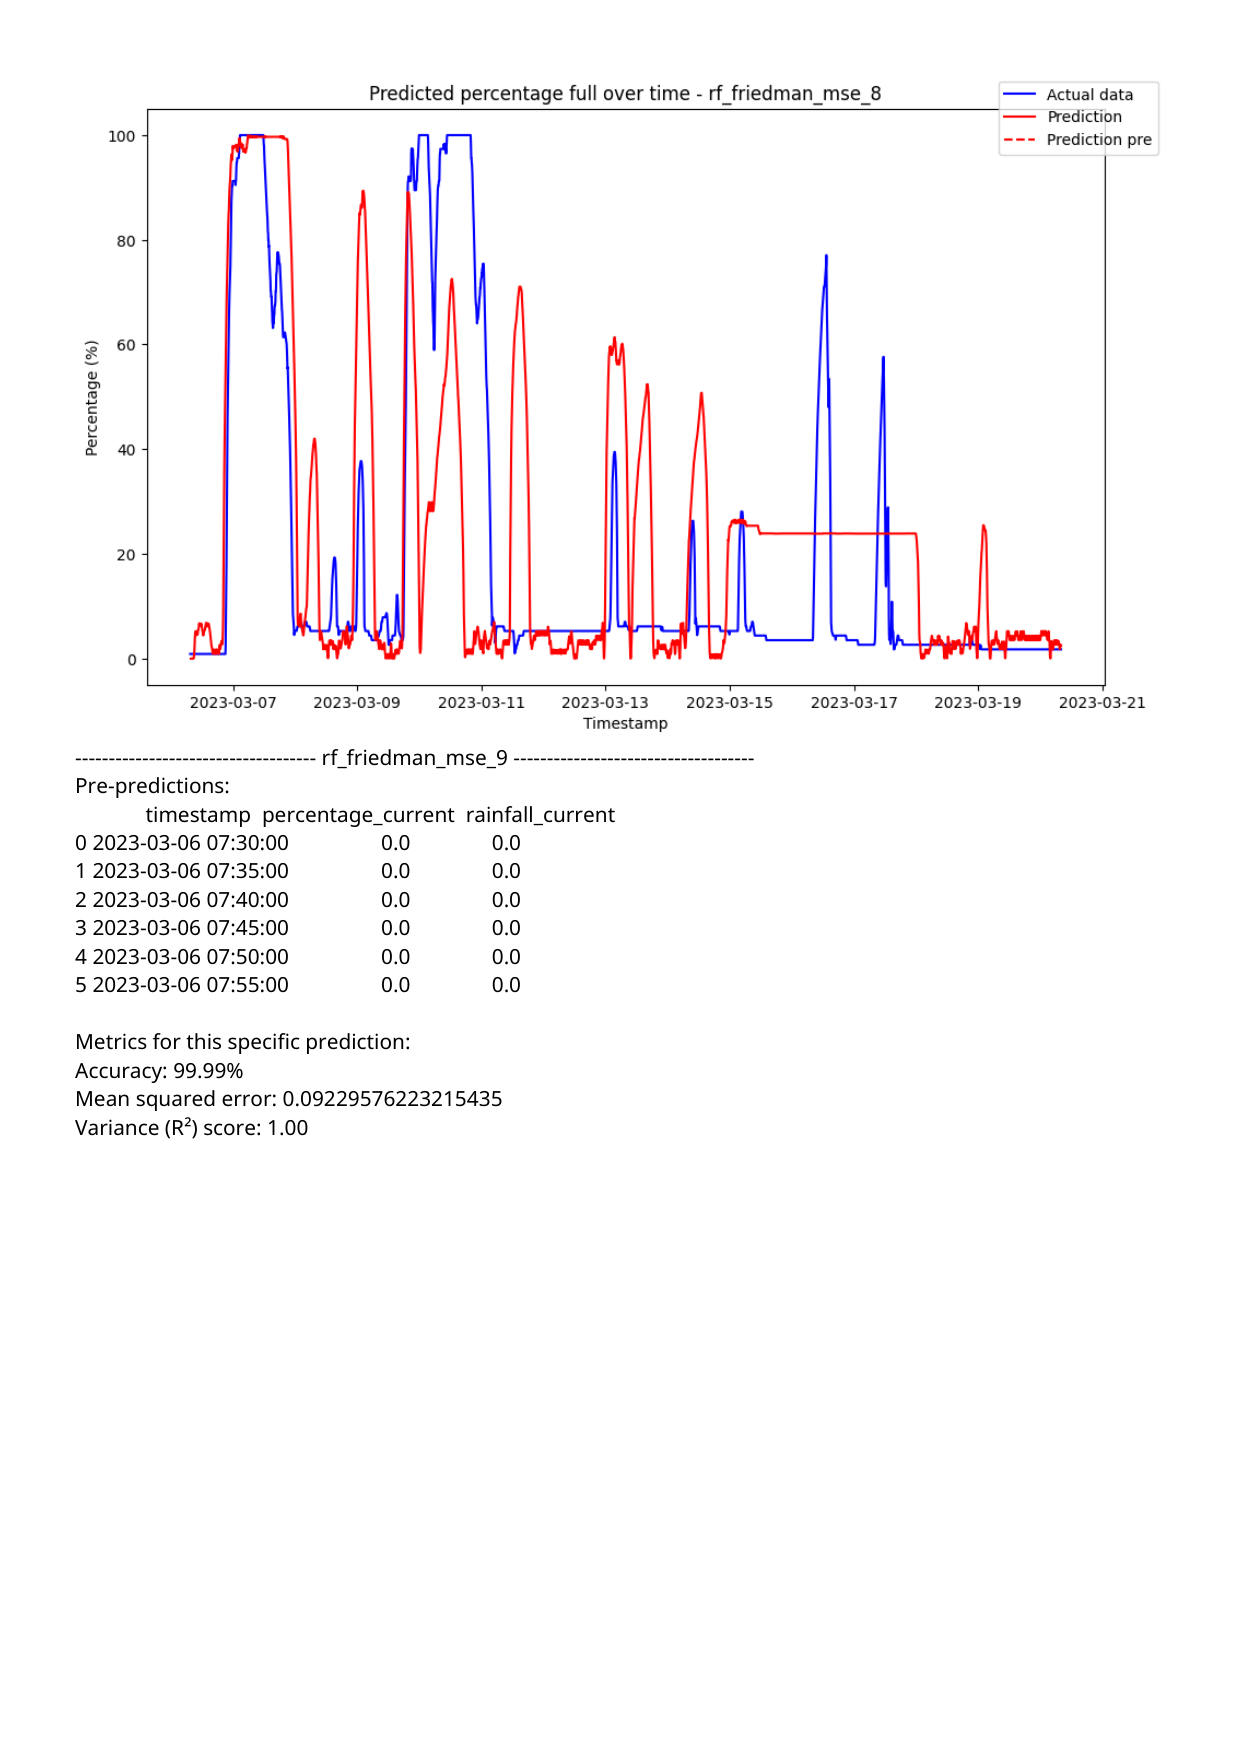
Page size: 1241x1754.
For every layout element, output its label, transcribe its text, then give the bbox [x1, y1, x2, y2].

text 5 2023-03-06 07:55:00 0.0 0.0 [75, 970, 1165, 999]
text Mean squared error: 0.09229576223215435 [75, 1084, 1165, 1113]
picture [75, 75, 1166, 743]
text 0 2023-03-06 07:30:00 0.0 0.0 [75, 828, 1165, 857]
text ------------------------------------ rf_friedman_mse_9 ------------------------------------ [75, 743, 1165, 771]
text 2 2023-03-06 07:40:00 0.0 0.0 [75, 885, 1165, 913]
text Pre-predictions: [75, 771, 1165, 800]
text 3 2023-03-06 07:45:00 0.0 0.0 [75, 913, 1165, 942]
text Accuracy: 99.99% [75, 1056, 1165, 1084]
text 1 2023-03-06 07:35:00 0.0 0.0 [75, 857, 1165, 885]
text timestamp percentage_current rainfall_current [75, 800, 1165, 828]
text 4 2023-03-06 07:50:00 0.0 0.0 [75, 942, 1165, 970]
text Metrics for this specific prediction: [75, 1027, 1165, 1056]
text Variance (R²) score: 1.00 [75, 1113, 1165, 1141]
